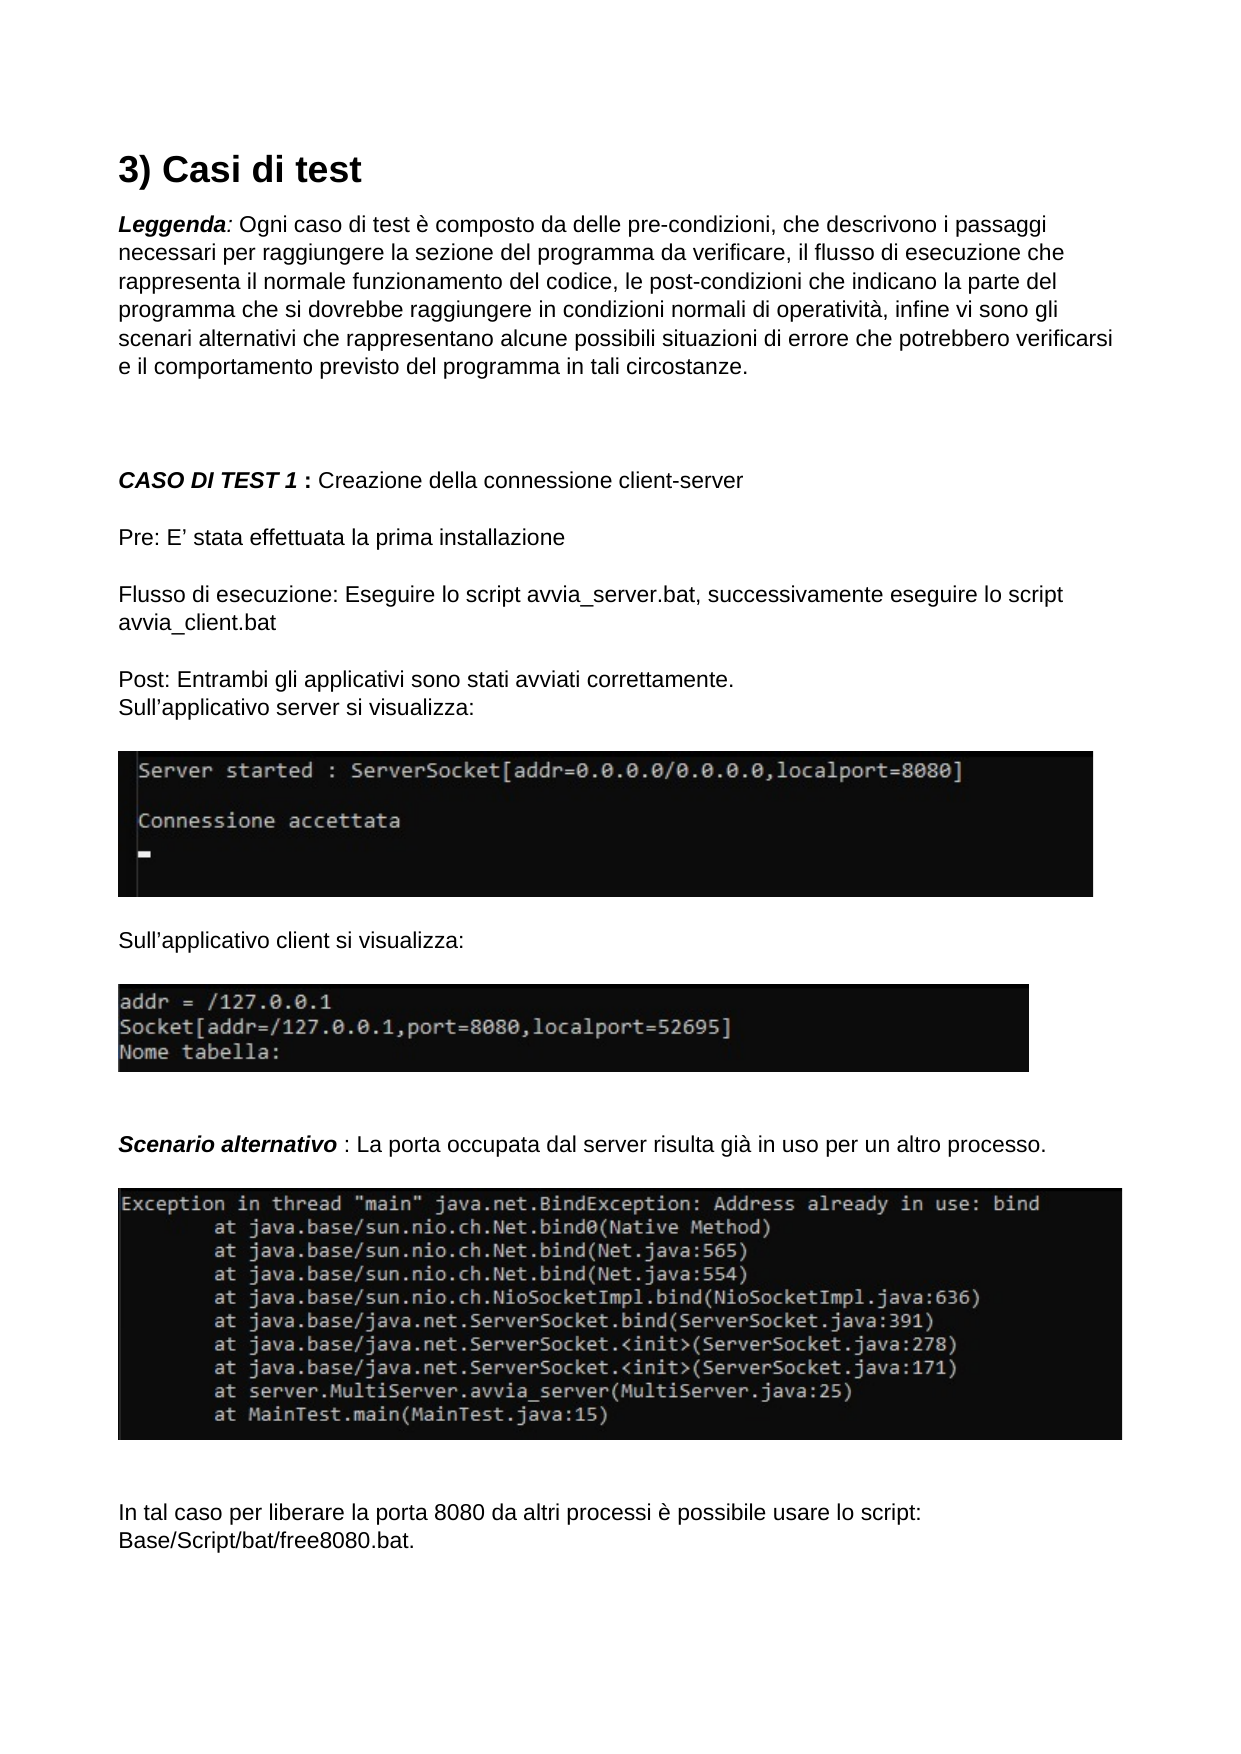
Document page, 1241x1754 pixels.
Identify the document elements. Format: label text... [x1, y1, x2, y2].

picture [118, 751, 1094, 897]
text Leggenda: Ogni caso di test è composto da delle pre-condizioni, che descrivono i passaggi necessari per raggiungere la sezione del programma da verificare, il flusso di esecuzione che rappresenta il normale funzionamento del codice, le post-condizioni che indicano la parte del programma che si dovrebbe raggiungere in condizioni normali di operatività, infine vi sono gli scenari alternativi che rappresentano alcune possibili situazioni di errore che potrebbero verificarsi e il comportamento previsto del programma in tali circostanze. [118, 211, 1122, 379]
text Flusso di esecuzione: Eseguire lo script avvia_server.bat, successivamente eseguire lo script avvia_client.bat [118, 581, 1122, 635]
text Sull’applicativo client si visualizza: [118, 927, 1122, 954]
text 3) Casi di test [118, 148, 1122, 191]
text Scenario alternativo : La porta occupata dal server risulta già in uso per un altro processo. [118, 1131, 1122, 1157]
picture [118, 1188, 1123, 1440]
text In tal caso per liberare la porta 8080 da altri processi è possibile usare lo script: Base/Script/bat/free8080.bat. [118, 1499, 1122, 1553]
picture [118, 984, 1029, 1072]
text Post: Entrambi gli applicativi sono stati avviati correttamente. [118, 666, 1122, 692]
text Pre: E’ stata effettuata la prima installazione [118, 524, 1122, 550]
text Sull’applicativo server si visualizza: [118, 694, 1122, 721]
text CASO DI TEST 1 : Creazione della connessione client-server [118, 467, 1122, 493]
